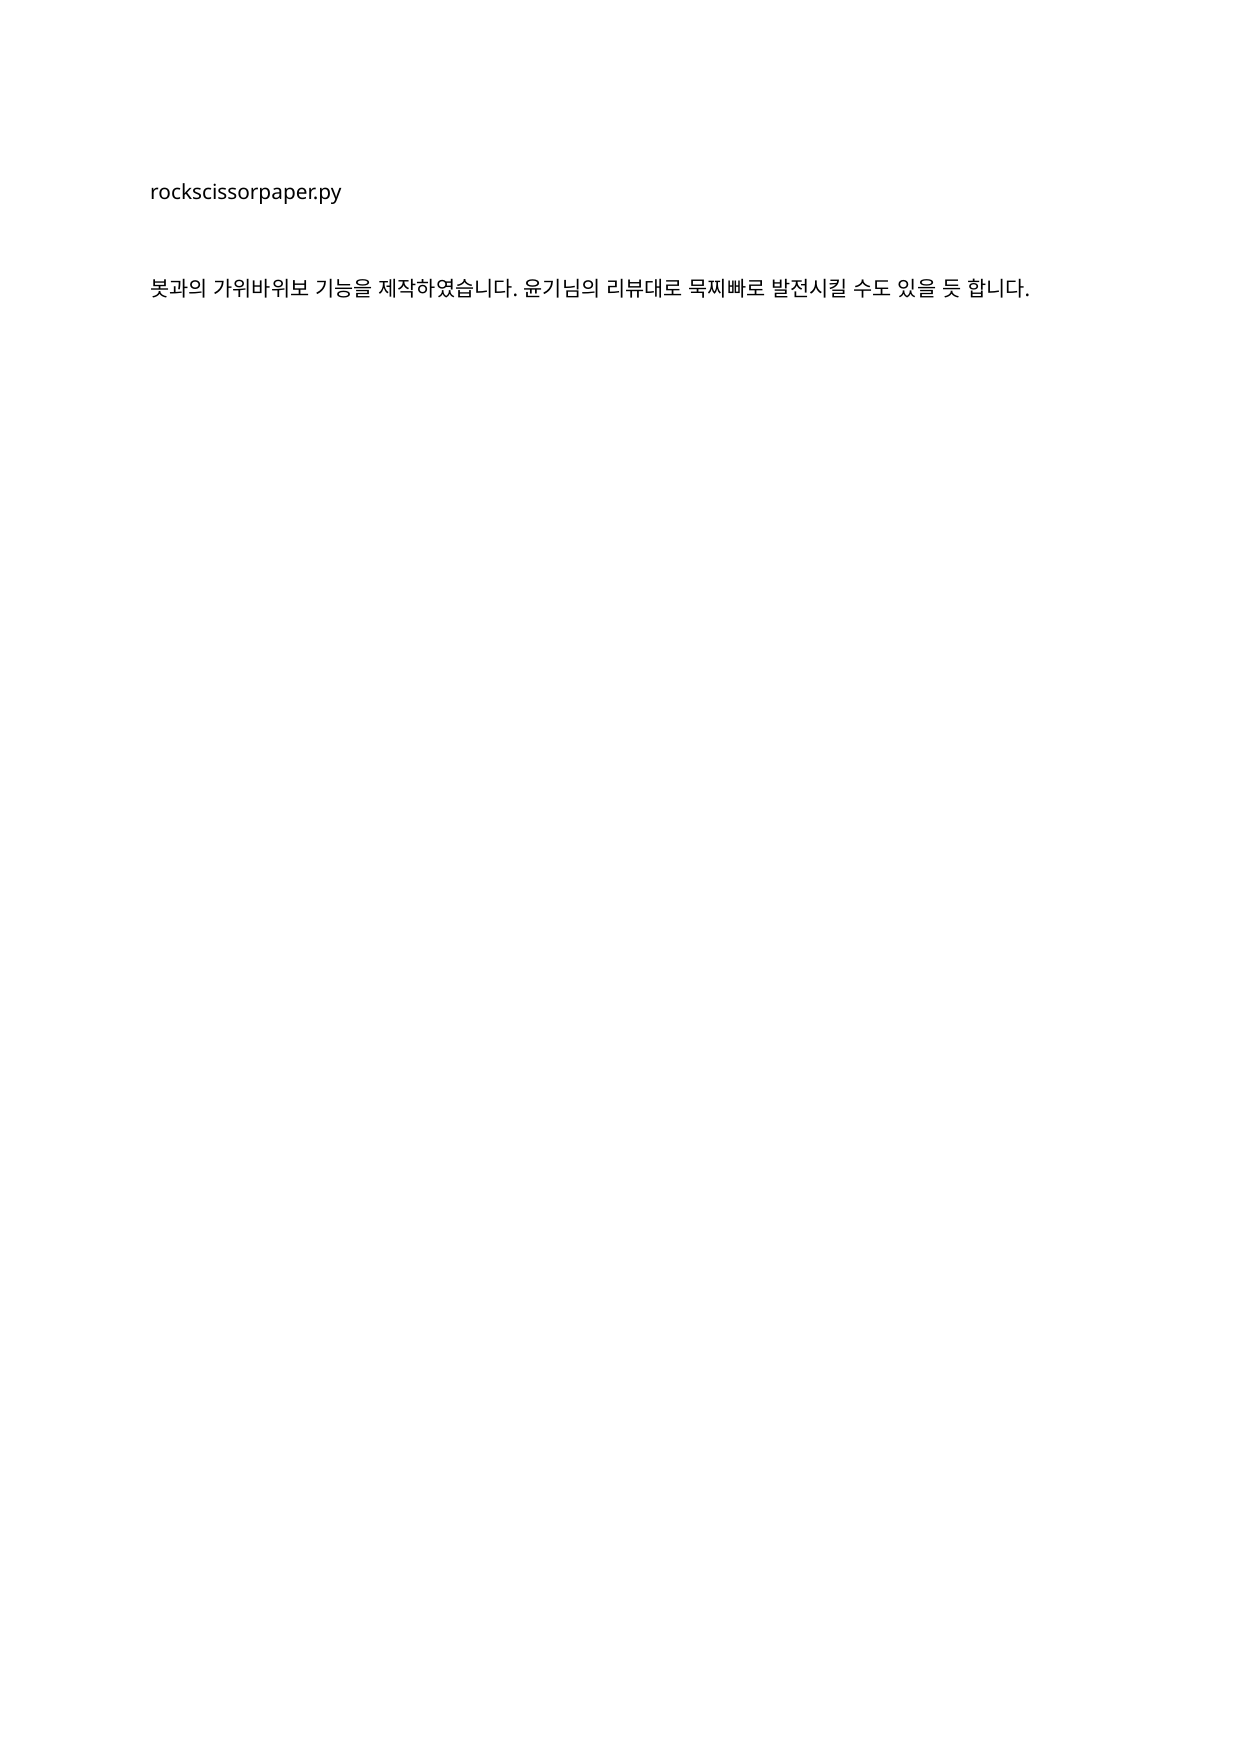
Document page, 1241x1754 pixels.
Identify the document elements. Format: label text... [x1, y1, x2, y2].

text 봇과의 가위바위보 기능을 제작하였습니다. 윤기님의 리뷰대로 묵찌빠로 발전시킬 수도 있을 듯 합니다. [150, 272, 1090, 302]
text rockscissorpaper.py [150, 177, 1090, 206]
